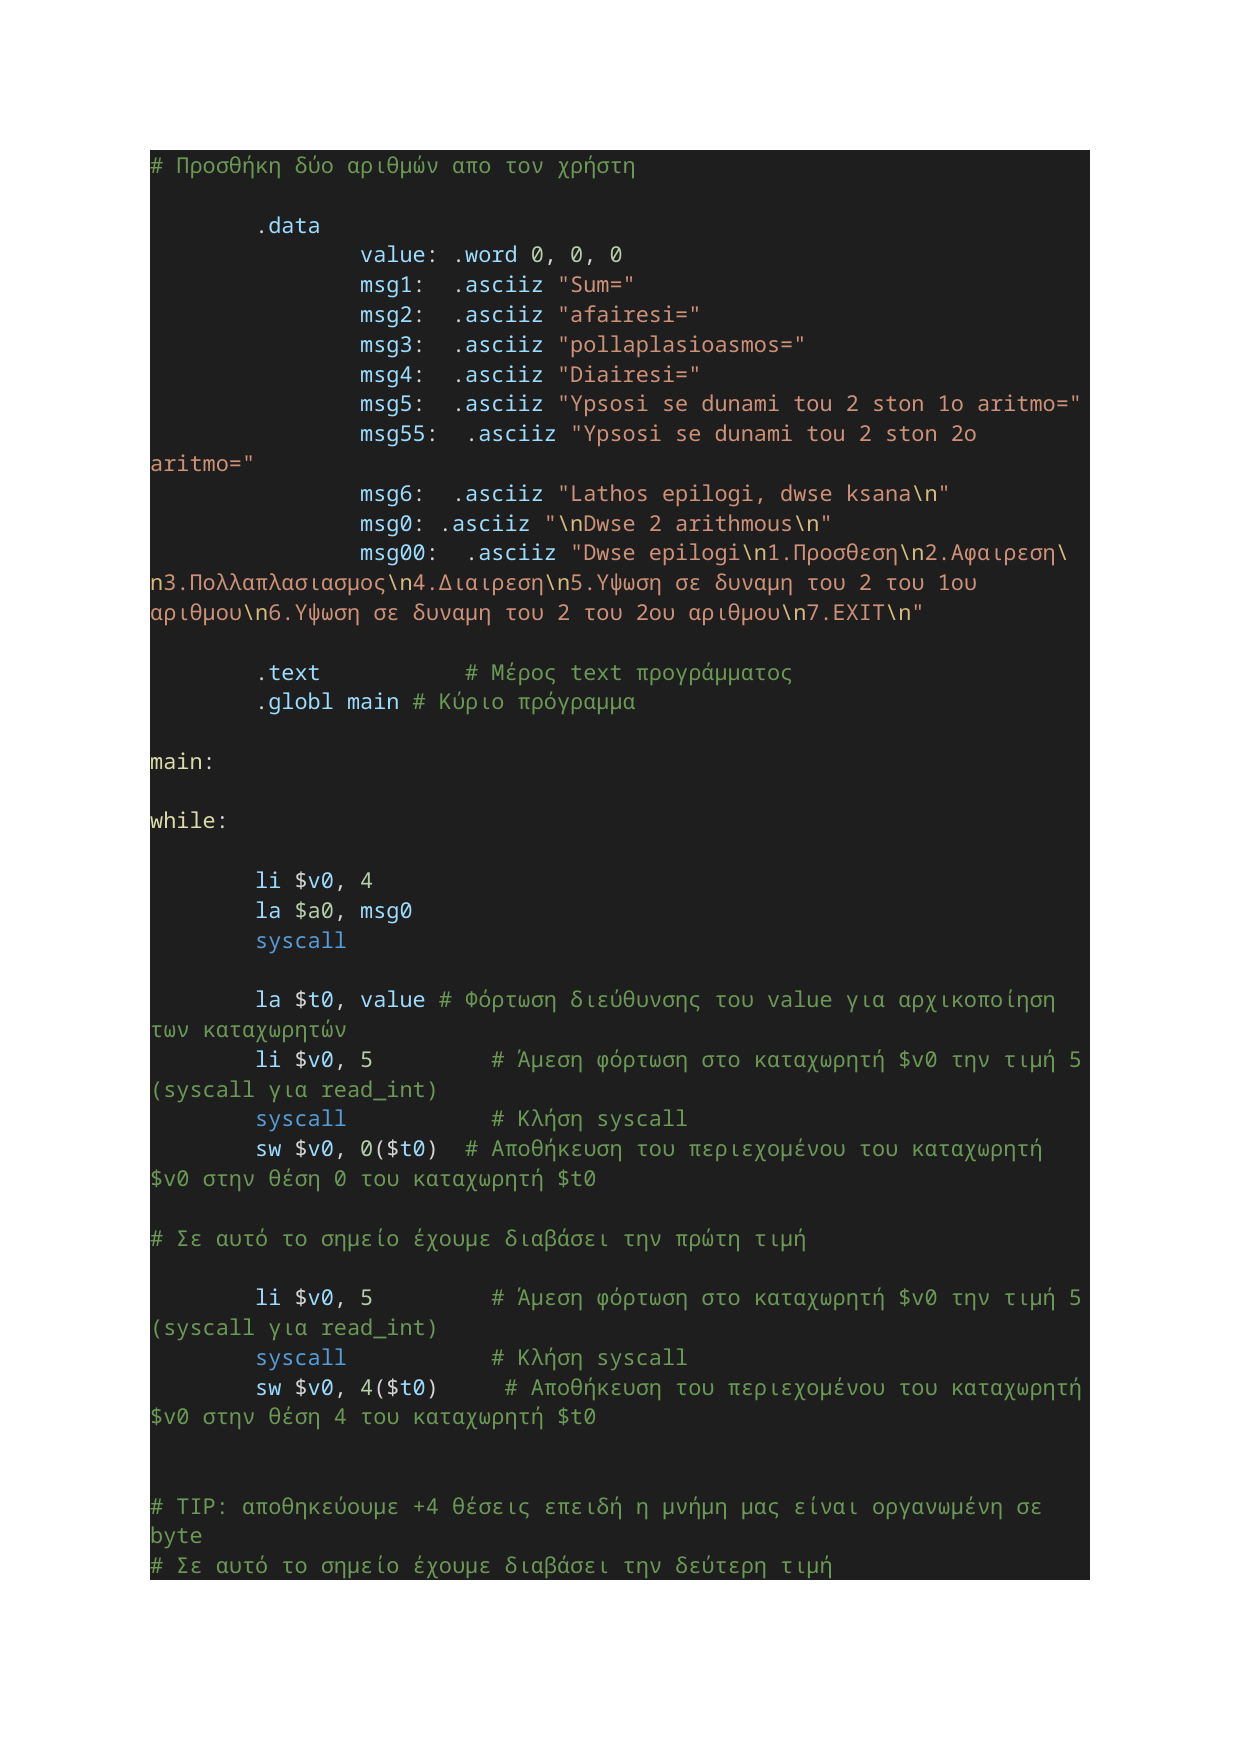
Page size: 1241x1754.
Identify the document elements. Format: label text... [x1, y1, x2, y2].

text .globl main # Κύριο πρόγραμμα [150, 686, 1090, 716]
text syscall [150, 924, 1090, 954]
text li $v0, 5 # Άμεση φόρτωση στο καταχωρητή $v0 την τιμή 5 (syscall για read_int) [150, 1282, 1090, 1342]
text sw $v0, 4($t0) # Αποθήκευση του περιεχομένου του καταχωρητή $v0 στην θέση 4 του καταχωρητή $t0 [150, 1371, 1090, 1431]
text msg00: .asciiz "Dwse epilogi\n1.Προσθεση\n2.Αφαιρεση\n3.Πολλαπλασιασμος\n4.Διαιρεση\n5.Υψωση σε δυναμη του 2 του 1ου αριθμου\n6.Υψωση σε δυναμη του 2 του 2ου αριθμου\n7.EXIT\n" [150, 537, 1090, 627]
text msg4: .asciiz "Diairesi=" [150, 358, 1090, 388]
text msg3: .asciiz "pollaplasioasmos=" [150, 329, 1090, 358]
text msg5: .asciiz "Ypsosi se dunami tou 2 ston 1o aritmo=" [150, 388, 1090, 418]
text la $a0, msg0 [150, 895, 1090, 924]
text li $v0, 5 # Άμεση φόρτωση στο καταχωρητή $v0 την τιμή 5 (syscall για read_int) [150, 1044, 1090, 1103]
text # TIP: αποθηκεύουμε +4 θέσεις επειδή η μνήμη μας είναι οργανωμένη σε byte [150, 1491, 1090, 1550]
text # Προσθήκη δύο αριθμών απο τον χρήστη [150, 150, 1090, 180]
text .data [150, 209, 1090, 239]
text msg55: .asciiz "Ypsosi se dunami tou 2 ston 2o aritmo=" [150, 418, 1090, 478]
text .text # Μέρος text προγράμματος [150, 656, 1090, 686]
text msg0: .asciiz "\nDwse 2 arithmous\n" [150, 507, 1090, 537]
text main: [150, 746, 1090, 776]
text msg1: .asciiz "Sum=" [150, 269, 1090, 299]
text # Σε αυτό το σημείο έχουμε διαβάσει την δεύτερη τιμή [150, 1550, 1090, 1580]
text syscall # Κλήση syscall [150, 1342, 1090, 1371]
text value: .word 0, 0, 0 [150, 239, 1090, 269]
text sw $v0, 0($t0) # Αποθήκευση του περιεχομένου του καταχωρητή $v0 στην θέση 0 του καταχωρητή $t0 [150, 1133, 1090, 1193]
text syscall # Κλήση syscall [150, 1103, 1090, 1133]
text msg6: .asciiz "Lathos epilogi, dwse ksana\n" [150, 478, 1090, 507]
text li $v0, 4 [150, 865, 1090, 895]
text msg2: .asciiz "afairesi=" [150, 299, 1090, 329]
text # Σε αυτό το σημείο έχουμε διαβάσει την πρώτη τιμή [150, 1222, 1090, 1252]
text while: [150, 805, 1090, 835]
text la $t0, value # Φόρτωση διεύθυνσης του value για αρχικοποίηση των καταχωρητών [150, 984, 1090, 1044]
